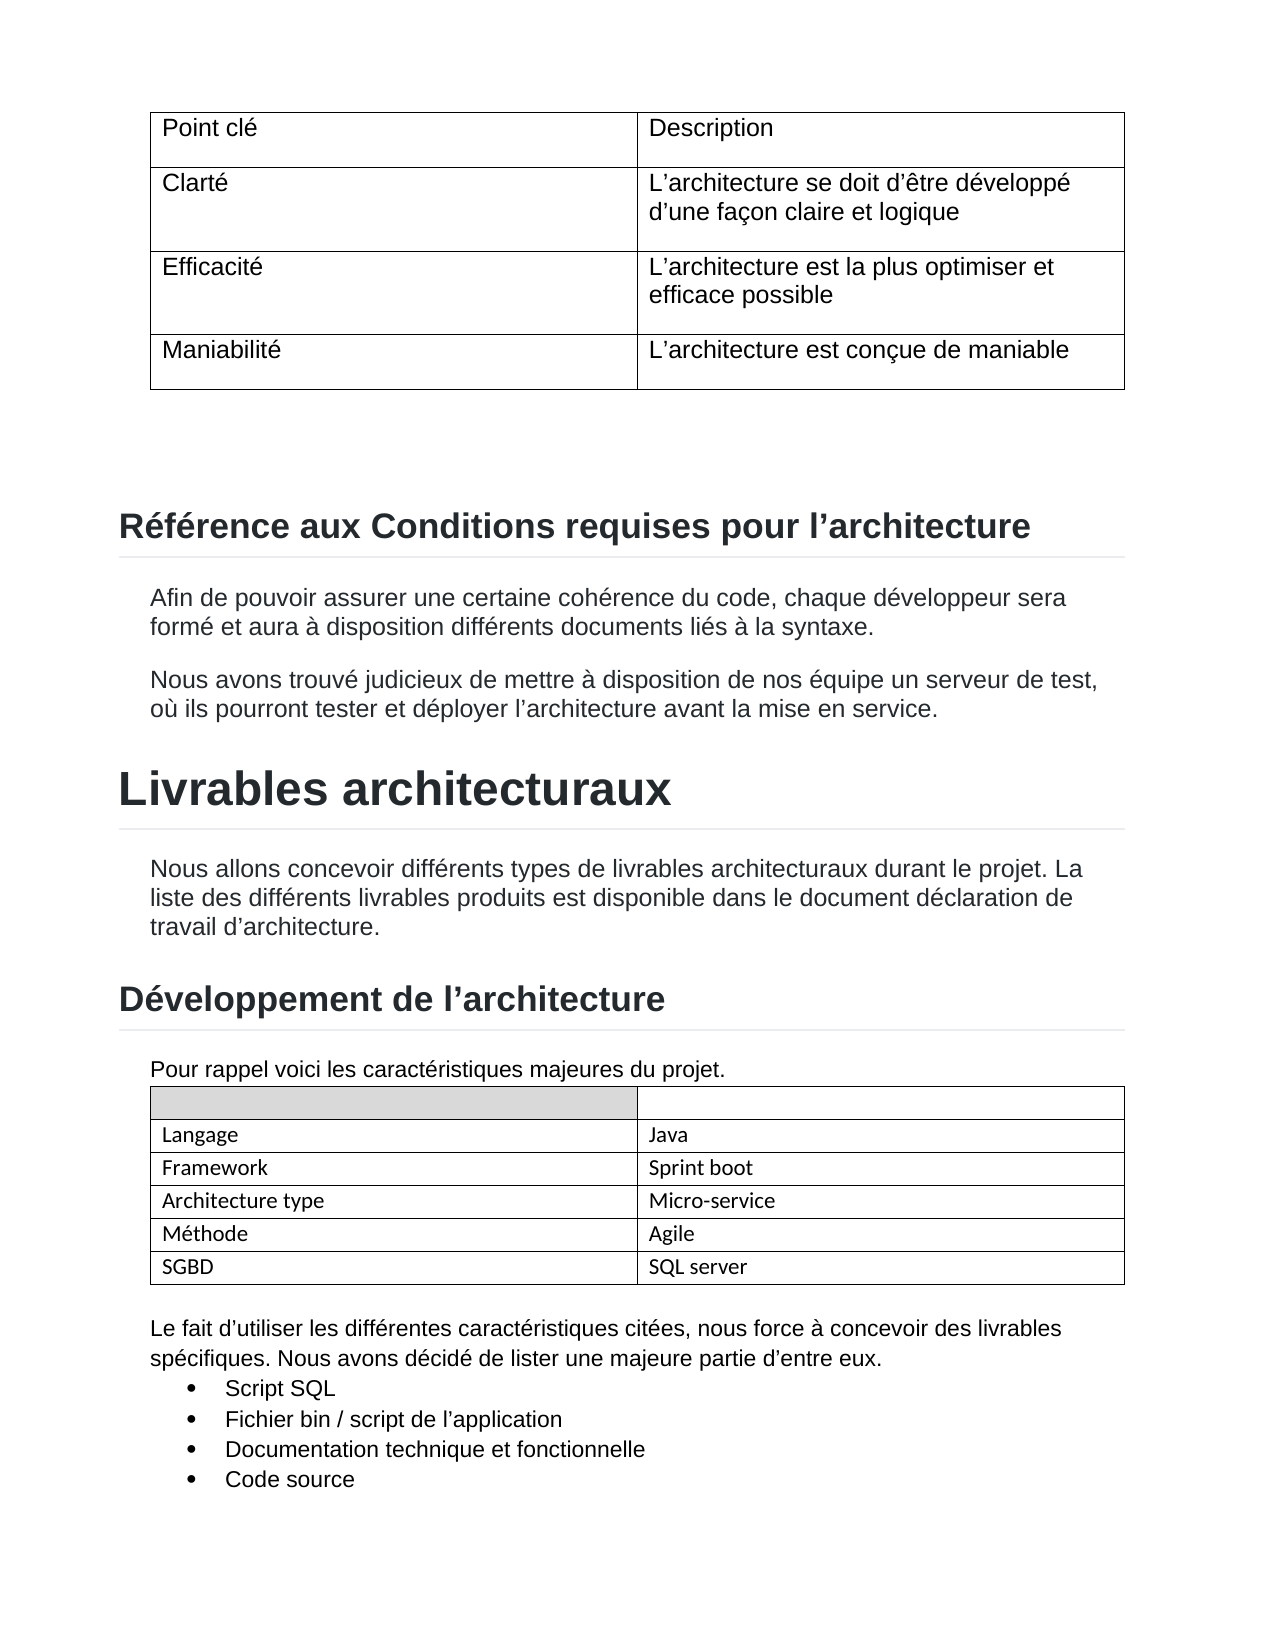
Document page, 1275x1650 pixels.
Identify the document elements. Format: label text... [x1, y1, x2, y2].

table_cell Maniabilité [151, 335, 637, 389]
table_header Description [638, 113, 1124, 167]
table_cell Langage [151, 1120, 637, 1152]
list Script SQL [187, 1375, 1125, 1402]
subtitle Développement de l’architecture [119, 978, 1125, 1029]
table_cell SQL server [638, 1252, 1124, 1284]
table_cell Architecture type [151, 1186, 637, 1218]
table_cell Framework [151, 1153, 637, 1185]
table_cell Agile [638, 1219, 1124, 1251]
text Afin de pouvoir assurer une certaine cohérence du code, chaque développeur sera formé et aura à disposition différents documents liés à la syntaxe. [150, 583, 1125, 640]
text Nous avons trouvé judicieux de mettre à disposition de nos équipe un serveur de test, où ils pourront tester et déployer l’architecture avant la mise en service. [150, 665, 1125, 723]
list Code source [187, 1466, 1125, 1492]
table_cell L’architecture est la plus optimiser et efficace possible [638, 252, 1124, 334]
table_cell L’architecture est conçue de maniable [638, 335, 1124, 389]
table_cell Sprint boot [638, 1153, 1124, 1185]
table_cell Méthode [151, 1219, 637, 1251]
list Documentation technique et fonctionnelle [187, 1436, 1125, 1462]
subtitle Livrables architecturaux [119, 760, 1125, 828]
text Pour rappel voici les caractéristiques majeures du projet. [150, 1056, 1125, 1082]
table_header Point clé [151, 113, 637, 167]
text Nous allons concevoir différents types de livrables architecturaux durant le projet. La liste des différents livrables produits est disponible dans le document déclaration de travail d’architecture. [150, 854, 1125, 941]
table_cell Java [638, 1120, 1124, 1152]
table_header [638, 1087, 1124, 1119]
table_cell Micro-service [638, 1186, 1124, 1218]
text Le fait d’utiliser les différentes caractéristiques citées, nous force à concevoir des livrables spécifiques. Nous avons décidé de lister une majeure partie d’entre eux. [150, 1315, 1125, 1371]
table_cell Efficacité [151, 252, 637, 334]
subtitle Référence aux Conditions requises pour l’architecture [119, 505, 1125, 556]
list Fichier bin / script de l’application [187, 1406, 1125, 1432]
table_cell Clarté [151, 168, 637, 251]
table_cell L’architecture se doit d’être développé d’une façon claire et logique [638, 168, 1124, 251]
table_header [151, 1087, 637, 1119]
table_cell SGBD [151, 1252, 637, 1284]
